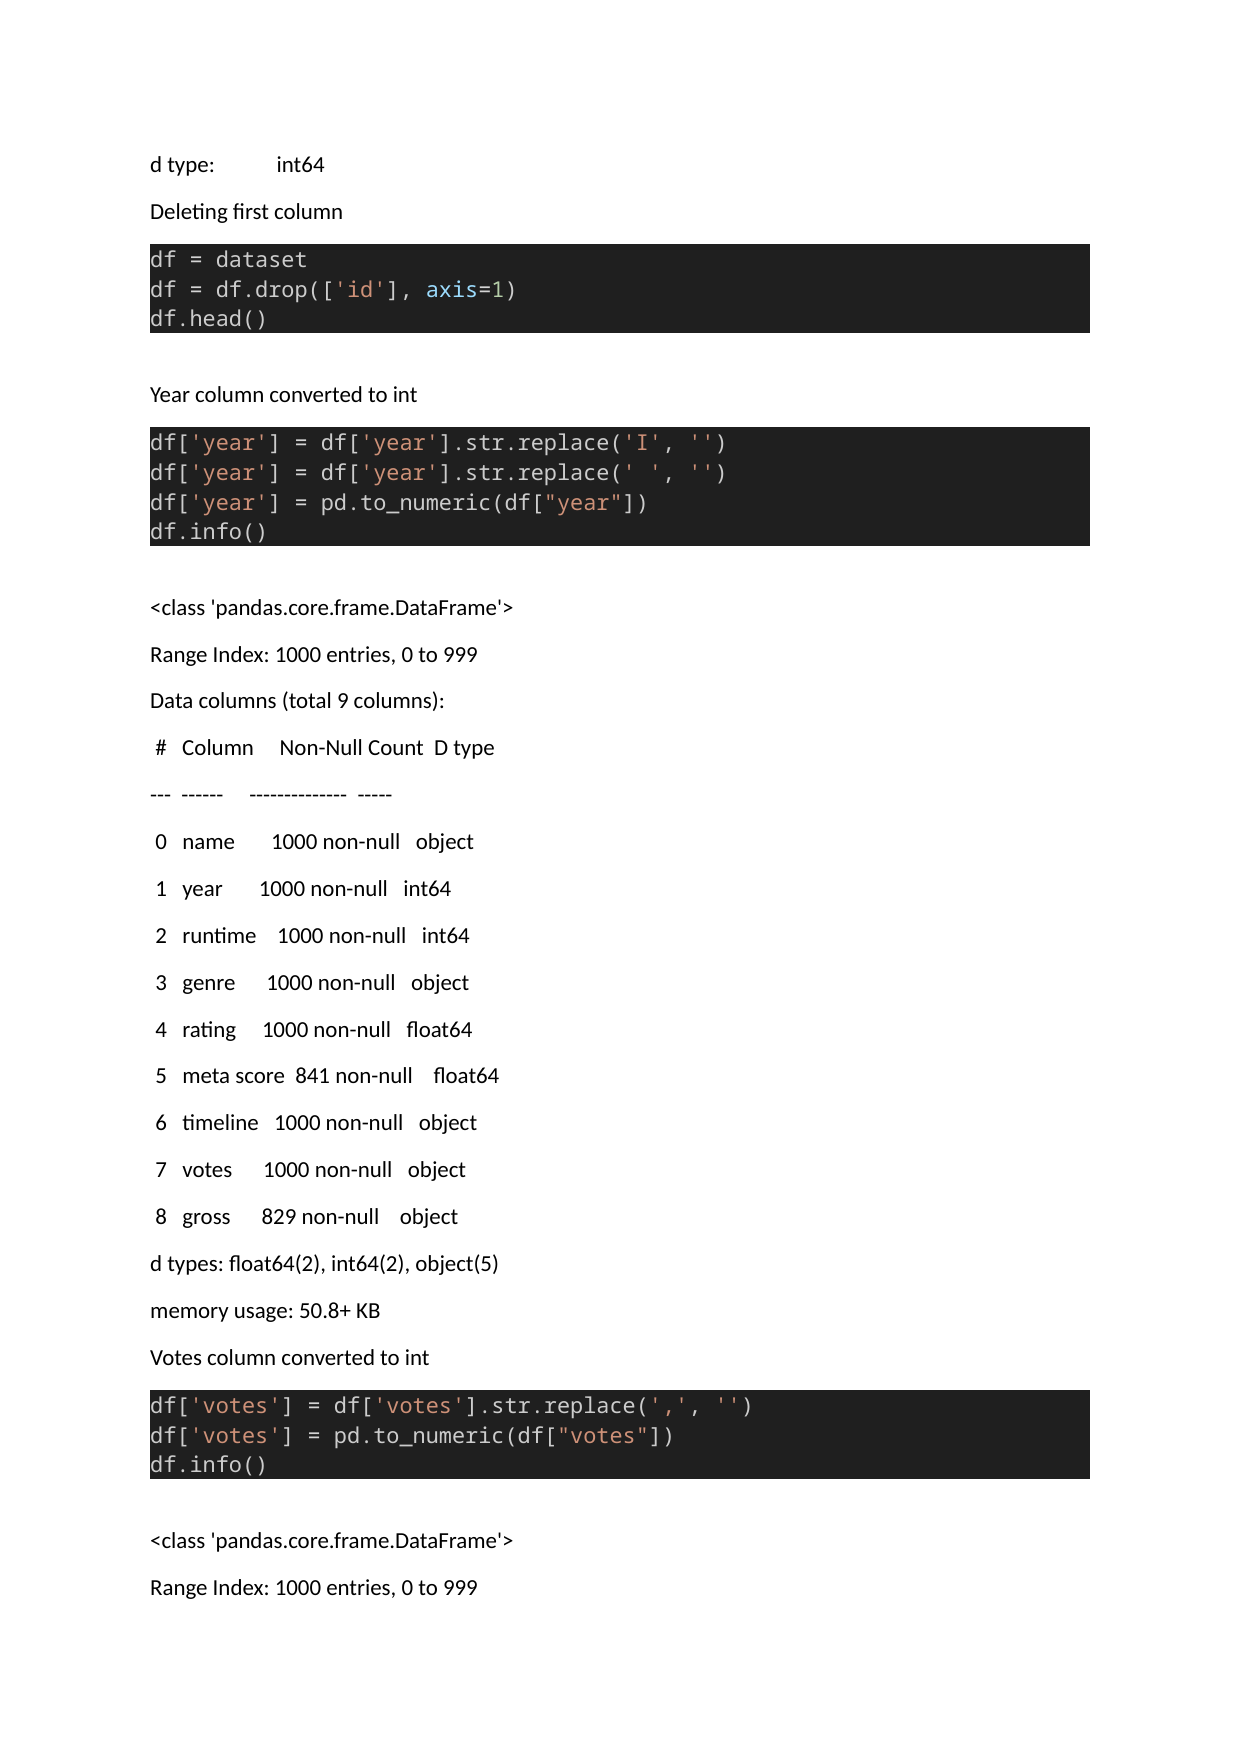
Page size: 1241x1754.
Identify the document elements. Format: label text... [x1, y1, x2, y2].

text Deleting first column [150, 197, 1090, 225]
text d type: int64 [150, 150, 1090, 178]
text 8 gross 829 non-null object [150, 1202, 1090, 1230]
text df.head() [150, 303, 1090, 333]
text df['year'] = pd.to_numeric(df["year"]) [150, 486, 1090, 516]
text <class 'pandas.core.frame.DataFrame'> [150, 593, 1090, 621]
text # Column Non-Null Count D type [150, 733, 1090, 762]
text df.info() [150, 1449, 1090, 1479]
text Year column converted to int [150, 380, 1090, 408]
text 0 name 1000 non-null object [150, 827, 1090, 855]
text Votes column converted to int [150, 1343, 1090, 1371]
text df = df.drop(['id'], axis=1) [150, 273, 1090, 303]
text <class 'pandas.core.frame.DataFrame'> [150, 1526, 1090, 1554]
text 4 rating 1000 non-null float64 [150, 1015, 1090, 1043]
text 7 votes 1000 non-null object [150, 1155, 1090, 1183]
text df.info() [150, 516, 1090, 546]
text 5 meta score 841 non-null float64 [150, 1062, 1090, 1090]
text d types: float64(2), int64(2), object(5) [150, 1249, 1090, 1277]
text Range Index: 1000 entries, 0 to 999 [150, 640, 1090, 668]
text Data columns (total 9 columns): [150, 687, 1090, 715]
text df['year'] = df['year'].str.replace(' ', '') [150, 457, 1090, 486]
text df['year'] = df['year'].str.replace('I', '') [150, 427, 1090, 457]
text df['votes'] = df['votes'].str.replace(',', '') [150, 1390, 1090, 1419]
text 1 year 1000 non-null int64 [150, 874, 1090, 902]
text 3 genre 1000 non-null object [150, 968, 1090, 996]
text 6 timeline 1000 non-null object [150, 1108, 1090, 1137]
text --- ------ -------------- ----- [150, 780, 1090, 808]
text 2 runtime 1000 non-null int64 [150, 921, 1090, 949]
text df = dataset [150, 244, 1090, 273]
text memory usage: 50.8+ KB [150, 1296, 1090, 1324]
text Range Index: 1000 entries, 0 to 999 [150, 1573, 1090, 1601]
text df['votes'] = pd.to_numeric(df["votes"]) [150, 1419, 1090, 1449]
